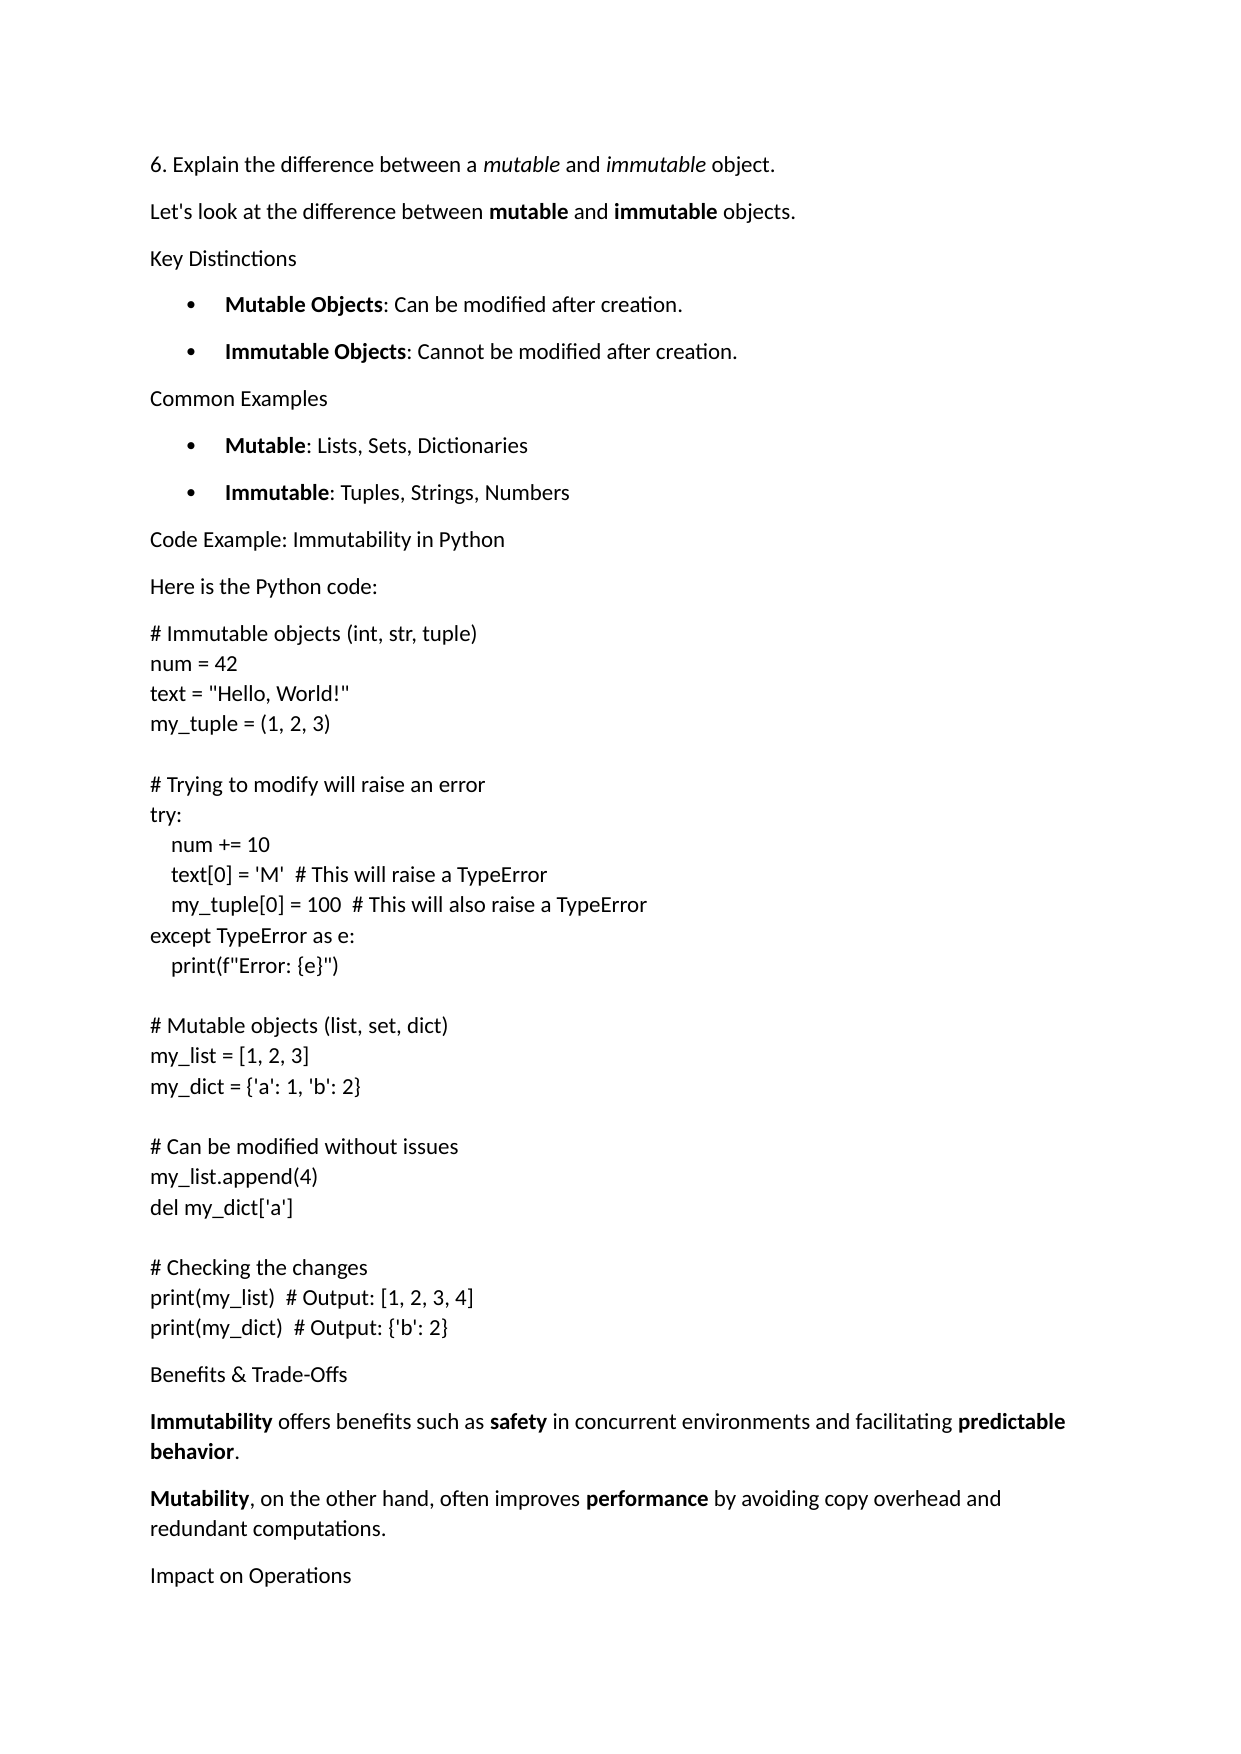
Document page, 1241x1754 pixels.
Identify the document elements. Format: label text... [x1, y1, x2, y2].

text Benefits & Trade-Offs [150, 1360, 1090, 1388]
text Mutability, on the other hand, often improves performance by avoiding copy overhead and redundant computations. [150, 1484, 1090, 1543]
list Immutable Objects: Cannot be modified after creation. [187, 337, 1090, 366]
text 6. Explain the difference between a mutable and immutable object. [150, 150, 1090, 178]
list Mutable Objects: Can be modified after creation. [187, 291, 1090, 319]
text Immutability offers benefits such as safety in concurrent environments and facilitating predictable behavior. [150, 1407, 1090, 1466]
text # Immutable objects (int, str, tuple) num = 42 text = "Hello, World!" my_tuple = (1, 2, 3) # Trying to modify will raise an error try: num += 10 text[0] = 'M' # This will raise a TypeError my_tuple[0] = 100 # This will also raise a TypeError except TypeError as e: print(f"Error: {e}") # Mutable objects (list, set, dict) my_list = [1, 2, 3] my_dict = {'a': 1, 'b': 2} # Can be modified without issues my_list.append(4) del my_dict['a'] # Checking the changes print(my_list) # Output: [1, 2, 3, 4] print(my_dict) # Output: {'b': 2} [150, 619, 1090, 1342]
text Here is the Python code: [150, 572, 1090, 600]
text Impact on Operations [150, 1561, 1090, 1589]
text Common Examples [150, 384, 1090, 412]
text Code Example: Immutability in Python [150, 525, 1090, 553]
list Immutable: Tuples, Strings, Numbers [187, 478, 1090, 506]
text Key Distinctions [150, 244, 1090, 272]
list Mutable: Lists, Sets, Dictionaries [187, 431, 1090, 459]
text Let's look at the difference between mutable and immutable objects. [150, 197, 1090, 225]
